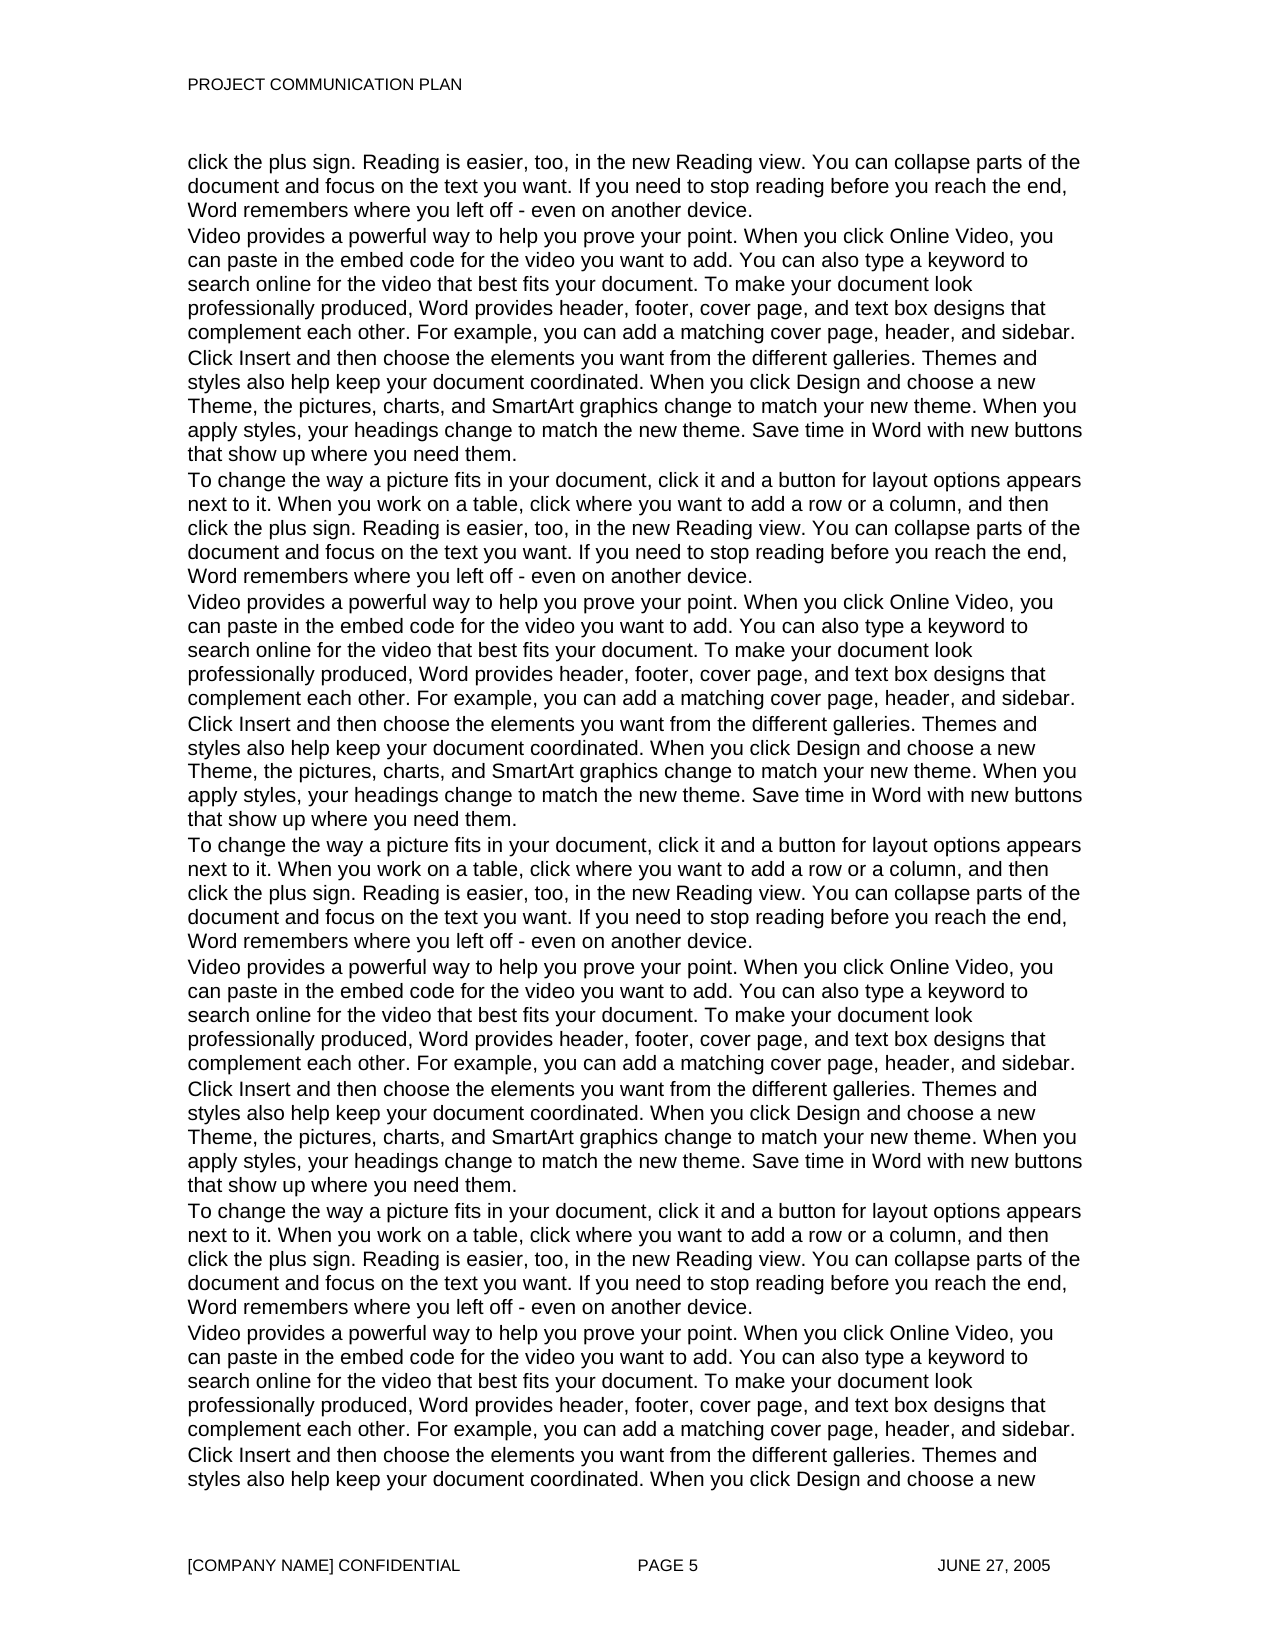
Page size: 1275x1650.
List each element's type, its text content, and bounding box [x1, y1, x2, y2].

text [187, 150, 1087, 222]
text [187, 1443, 1087, 1491]
